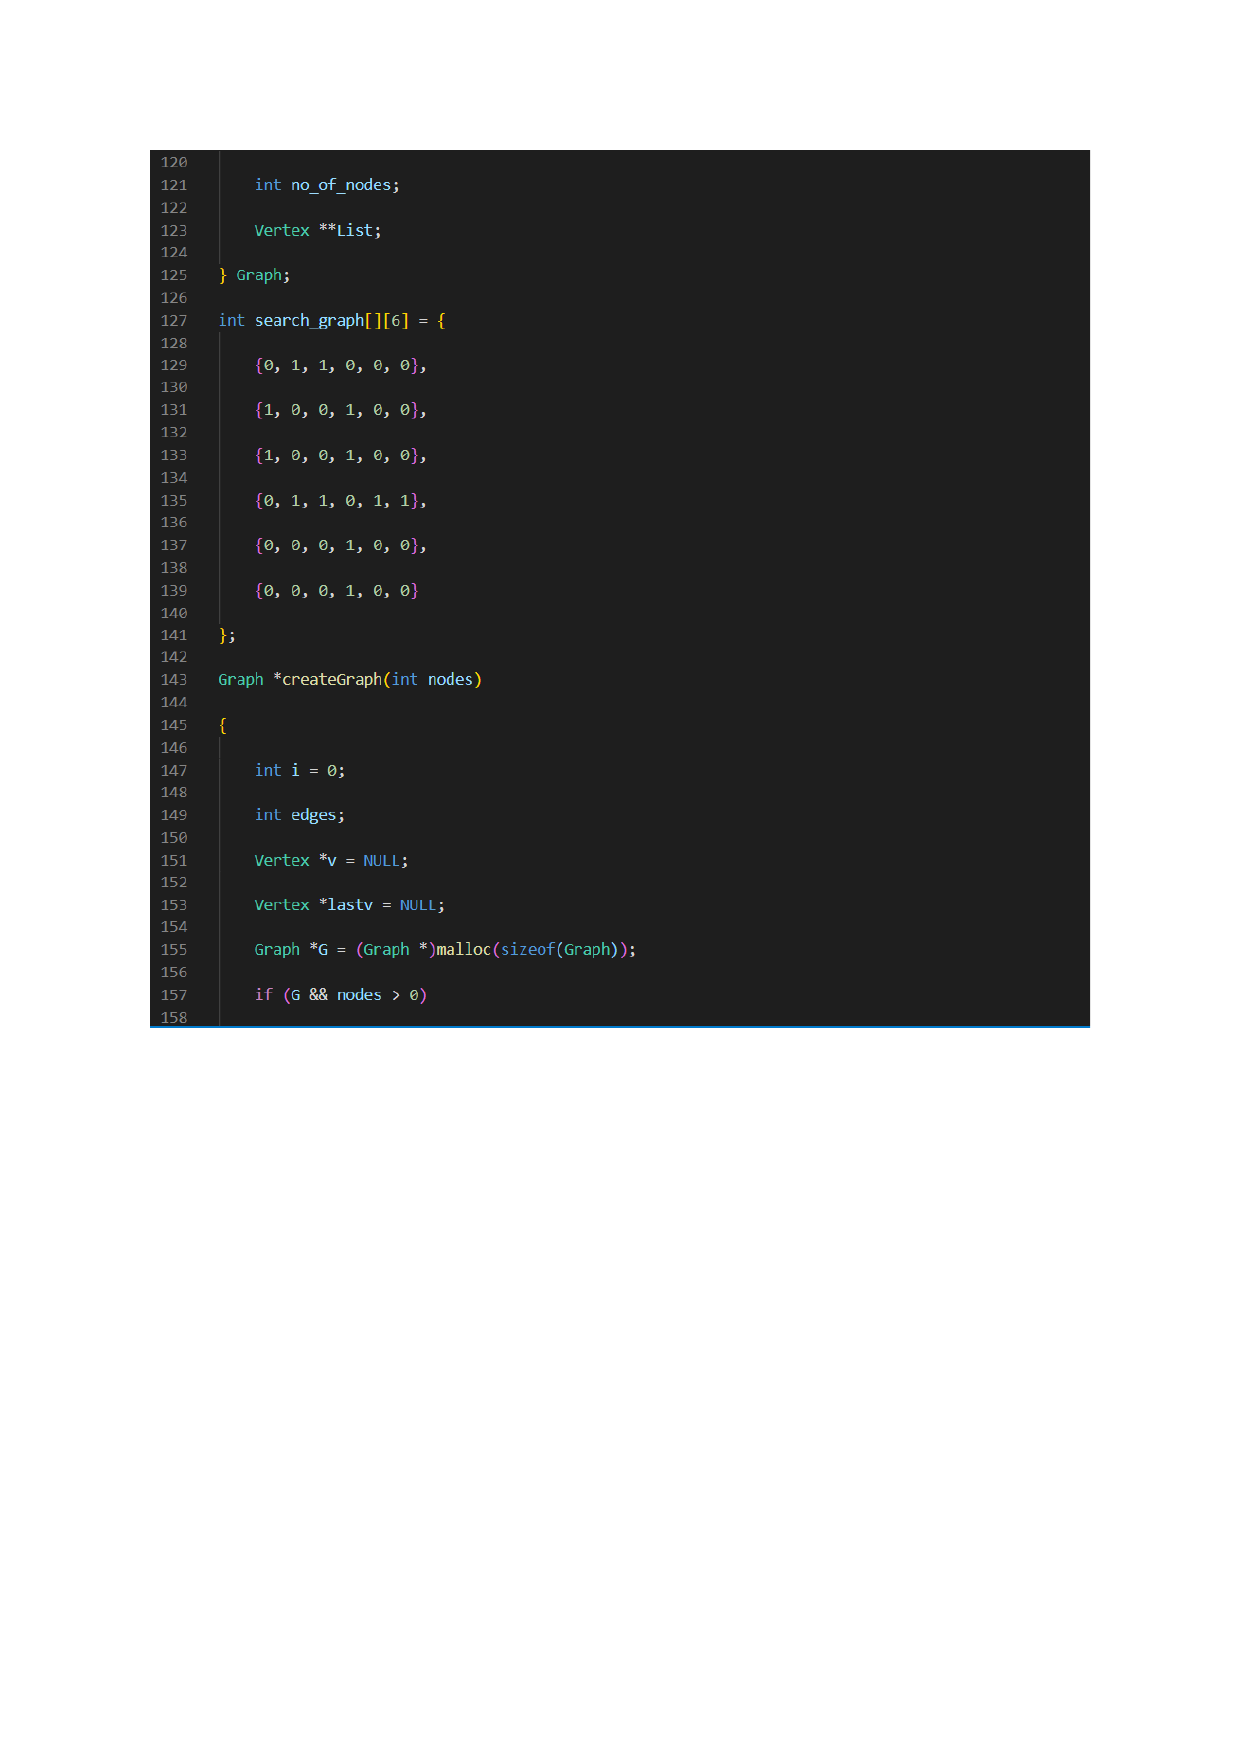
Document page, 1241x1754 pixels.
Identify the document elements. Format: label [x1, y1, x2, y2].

picture [150, 150, 1091, 1028]
